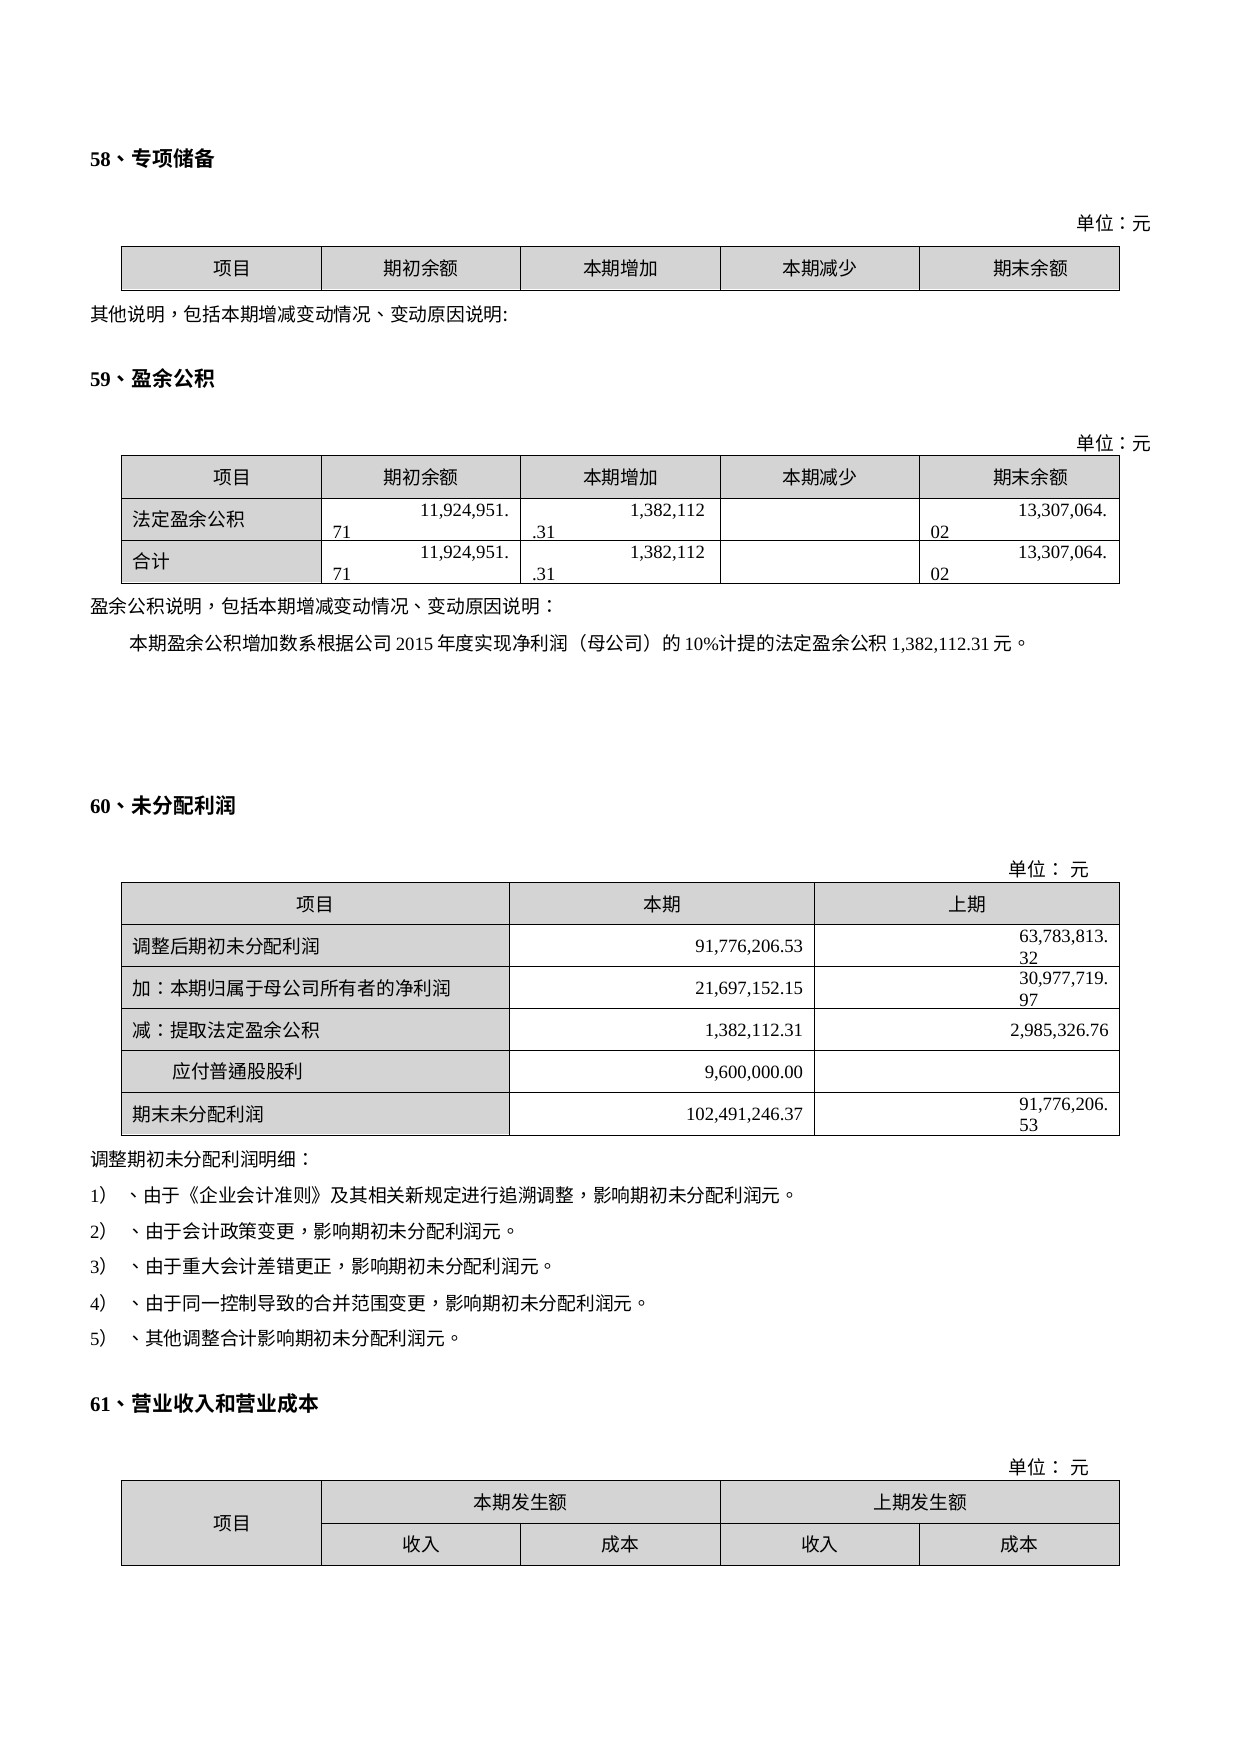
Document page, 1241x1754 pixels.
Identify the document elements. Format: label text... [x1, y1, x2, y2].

subtitle 58、专项储备 [90, 144, 1151, 172]
text 单位： 元 [1009, 1455, 1151, 1480]
text 其他说明，包括本期增减变动情况、变动原因说明: [90, 301, 1151, 326]
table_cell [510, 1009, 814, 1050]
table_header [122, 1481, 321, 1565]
text 2） 、由于会计政策变更，影响期初未分配利润元。 [90, 1218, 1151, 1243]
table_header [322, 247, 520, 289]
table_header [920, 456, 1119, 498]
text 盈余公积说明，包括本期增减变动情况、变动原因说明： [90, 594, 1151, 619]
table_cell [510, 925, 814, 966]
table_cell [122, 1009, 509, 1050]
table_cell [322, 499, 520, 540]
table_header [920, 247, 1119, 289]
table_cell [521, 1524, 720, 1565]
subtitle 59、盈余公积 [90, 364, 1151, 392]
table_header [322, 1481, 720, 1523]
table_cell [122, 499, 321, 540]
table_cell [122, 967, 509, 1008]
text 单位： 元 [1009, 857, 1151, 882]
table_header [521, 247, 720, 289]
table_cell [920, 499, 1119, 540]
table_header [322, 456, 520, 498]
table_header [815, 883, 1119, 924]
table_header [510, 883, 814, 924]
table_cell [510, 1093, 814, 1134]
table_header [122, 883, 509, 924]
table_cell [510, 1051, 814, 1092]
text 单位：元 [90, 430, 1151, 455]
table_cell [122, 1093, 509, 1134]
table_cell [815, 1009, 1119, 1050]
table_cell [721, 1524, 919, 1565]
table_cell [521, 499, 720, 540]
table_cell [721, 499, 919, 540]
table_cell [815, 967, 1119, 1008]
text 单位：元 [90, 210, 1151, 236]
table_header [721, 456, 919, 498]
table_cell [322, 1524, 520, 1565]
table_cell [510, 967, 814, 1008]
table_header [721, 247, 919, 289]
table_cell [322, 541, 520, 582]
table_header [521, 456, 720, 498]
text 4） 、由于同一控制导致的合并范围变更，影响期初未分配利润元。 [90, 1290, 1151, 1315]
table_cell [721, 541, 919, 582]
text 1） 、由于《企业会计准则》及其相关新规定进行追溯调整，影响期初未分配利润元。 [90, 1182, 1151, 1207]
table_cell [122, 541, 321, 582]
text 本期盈余公积增加数系根据公司2015年度实现净利润（母公司）的10%计提的法定盈余公积1,382,112.31元。 [90, 630, 1151, 655]
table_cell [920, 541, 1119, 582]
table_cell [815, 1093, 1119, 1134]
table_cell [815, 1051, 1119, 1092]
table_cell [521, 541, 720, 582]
text 调整期初未分配利润明细： [90, 1146, 1151, 1172]
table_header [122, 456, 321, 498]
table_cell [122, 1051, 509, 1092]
text 5） 、其他调整合计影响期初未分配利润元。 [90, 1326, 1151, 1351]
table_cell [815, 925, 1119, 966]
text 3） 、由于重大会计差错更正，影响期初未分配利润元。 [90, 1254, 1151, 1279]
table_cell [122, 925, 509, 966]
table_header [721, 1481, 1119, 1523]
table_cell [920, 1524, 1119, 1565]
subtitle 61、营业收入和营业成本 [90, 1389, 1151, 1417]
subtitle 60、未分配利润 [90, 791, 1151, 819]
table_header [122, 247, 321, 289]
